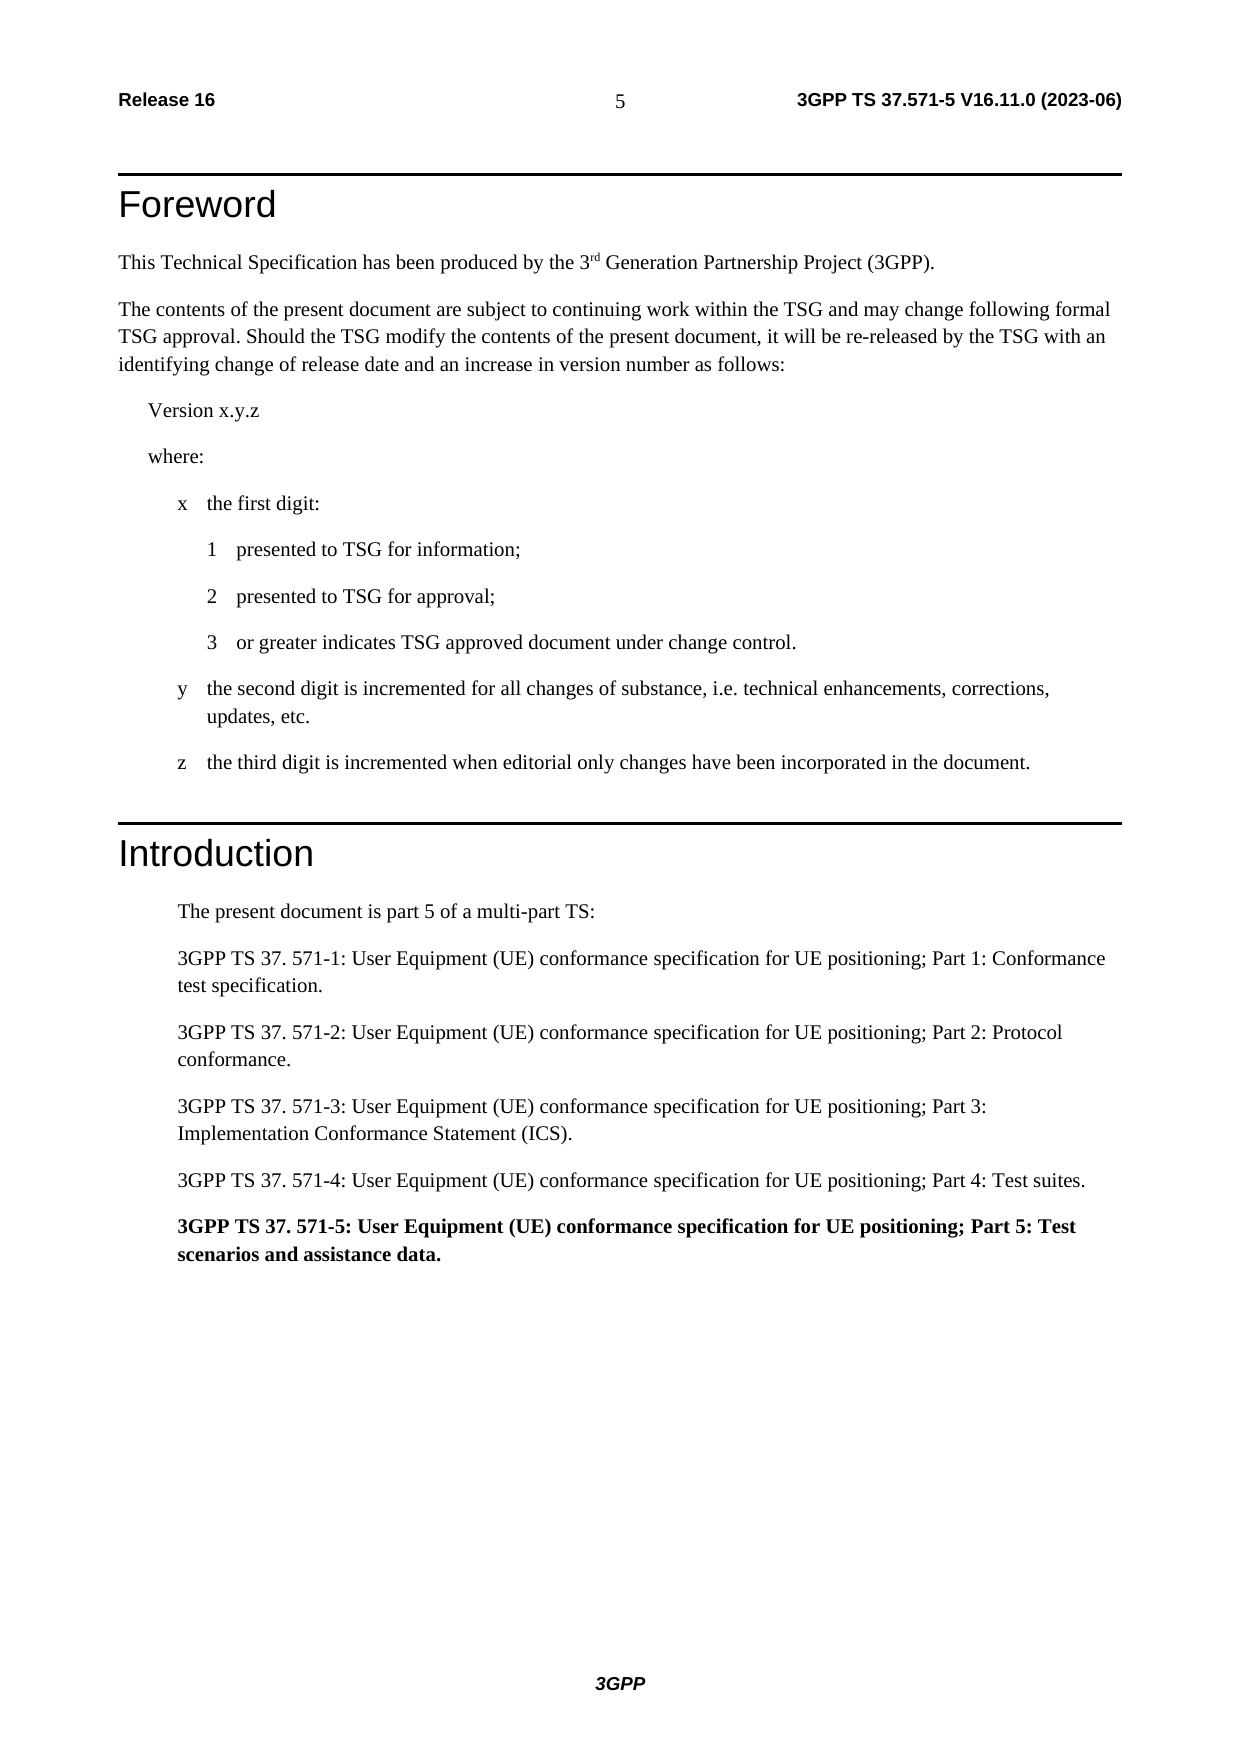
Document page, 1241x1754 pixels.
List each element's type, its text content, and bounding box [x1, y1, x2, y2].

text 3GPP TS 37. 571-2: User Equipment (UE) conformance specification for UE positioning; Part 2: Protocol conformance. [177, 1019, 1122, 1071]
text 1 presented to TSG for information; [207, 537, 1122, 561]
text Version x.y.z [148, 398, 1122, 422]
text where: [148, 444, 1122, 468]
text 3GPP TS 37. 571-1: User Equipment (UE) conformance specification for UE positioning; Part 1: Conformance test specification. [177, 946, 1122, 997]
text y the second digit is incremented for all changes of substance, i.e. technical enhancements, corrections, updates, etc. [177, 676, 1122, 728]
text 3GPP TS 37. 571-3: User Equipment (UE) conformance specification for UE positioning; Part 3: Implementation Conformance Statement (ICS). [177, 1093, 1122, 1145]
text The contents of the present document are subject to continuing work within the TSG and may change following formal TSG approval. Should the TSG modify the contents of the present document, it will be re-released by the TSG with an identifying change of release date and an increase in version number as follows: [118, 297, 1122, 376]
text 3GPP TS 37. 571-4: User Equipment (UE) conformance specification for UE positioning; Part 4: Test suites. [177, 1167, 1122, 1192]
text The present document is part 5 of a multi-part TS: [177, 899, 1122, 923]
text 2 presented to TSG for approval; [207, 583, 1122, 608]
text 3 or greater indicates TSG approved document under change control. [207, 630, 1122, 654]
text z the third digit is incremented when editorial only changes have been incorporated in the document. [177, 750, 1122, 774]
text This Technical Specification has been produced by the 3rd Generation Partnership Project (3GPP). [118, 250, 1122, 274]
subtitle Foreword [118, 176, 1122, 225]
subtitle Introduction [118, 825, 1122, 874]
text x the first digit: [177, 491, 1122, 515]
text 3GPP TS 37. 571-5: User Equipment (UE) conformance specification for UE positioning; Part 5: Test scenarios and assistance data. [177, 1214, 1122, 1266]
